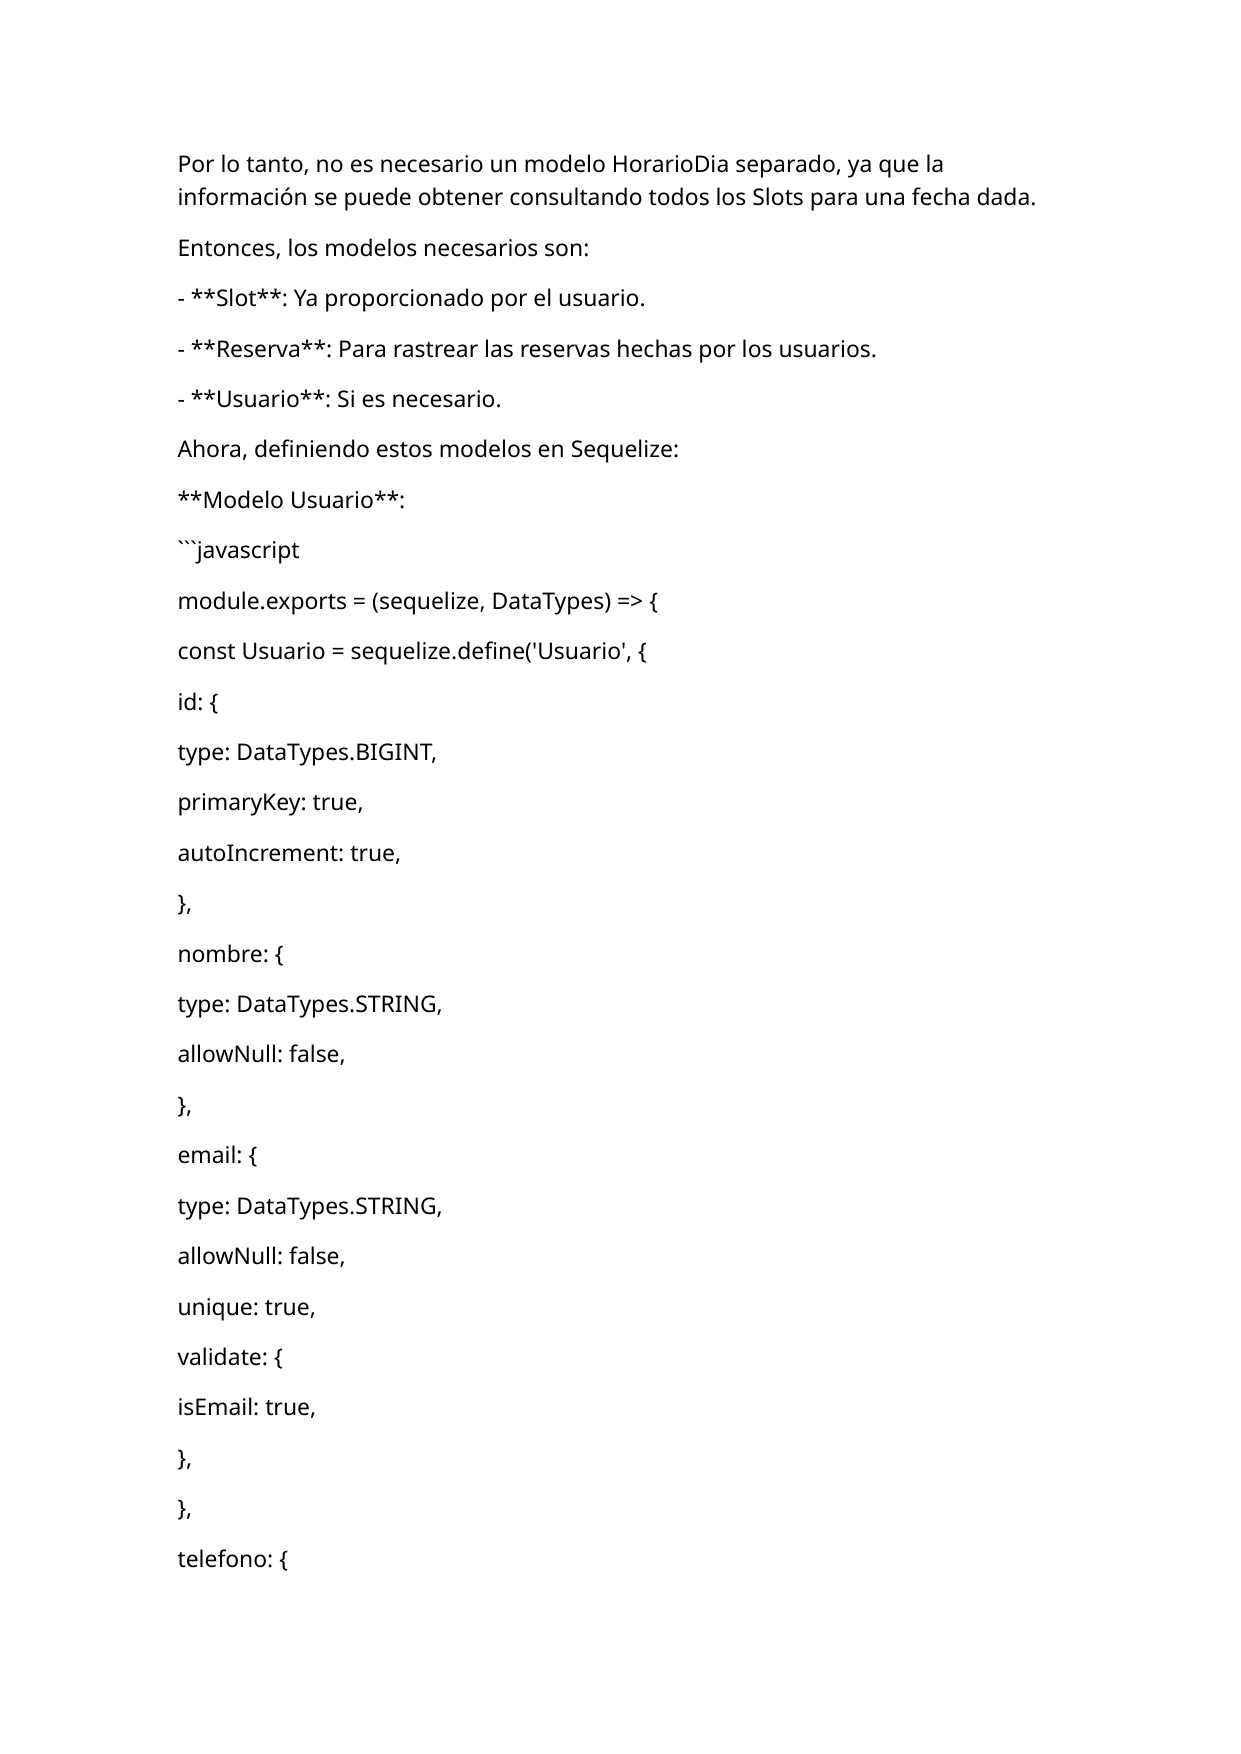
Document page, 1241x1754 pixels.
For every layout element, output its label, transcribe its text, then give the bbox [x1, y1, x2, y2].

text Ahora, definiendo estos modelos en Sequelize: [177, 433, 1063, 465]
text ```javascript [177, 534, 1063, 566]
text telefono: { [177, 1543, 1063, 1574]
text }, [177, 1492, 1063, 1523]
text }, [177, 887, 1063, 918]
text **Modelo Usuario**: [177, 484, 1063, 515]
text type: DataTypes.STRING, [177, 1190, 1063, 1221]
text allowNull: false, [177, 1038, 1063, 1070]
text nombre: { [177, 938, 1063, 969]
text - **Usuario**: Si es necesario. [177, 383, 1063, 414]
text type: DataTypes.STRING, [177, 988, 1063, 1019]
text module.exports = (sequelize, DataTypes) => { [177, 585, 1063, 616]
text validate: { [177, 1341, 1063, 1372]
text unique: true, [177, 1291, 1063, 1322]
text isEmail: true, [177, 1391, 1063, 1423]
text primaryKey: true, [177, 786, 1063, 818]
text }, [177, 1089, 1063, 1120]
text id: { [177, 686, 1063, 717]
text const Usuario = sequelize.define('Usuario', { [177, 635, 1063, 666]
text email: { [177, 1139, 1063, 1171]
text autoIncrement: true, [177, 837, 1063, 868]
text }, [177, 1442, 1063, 1473]
text allowNull: false, [177, 1240, 1063, 1271]
text - **Slot**: Ya proporcionado por el usuario. [177, 282, 1063, 313]
text Por lo tanto, no es necesario un modelo HorarioDia separado, ya que la información se puede obtener consultando todos los Slots para una fecha dada. [177, 148, 1063, 213]
text Entonces, los modelos necesarios son: [177, 232, 1063, 263]
text type: DataTypes.BIGINT, [177, 736, 1063, 767]
text - **Reserva**: Para rastrear las reservas hechas por los usuarios. [177, 333, 1063, 364]
